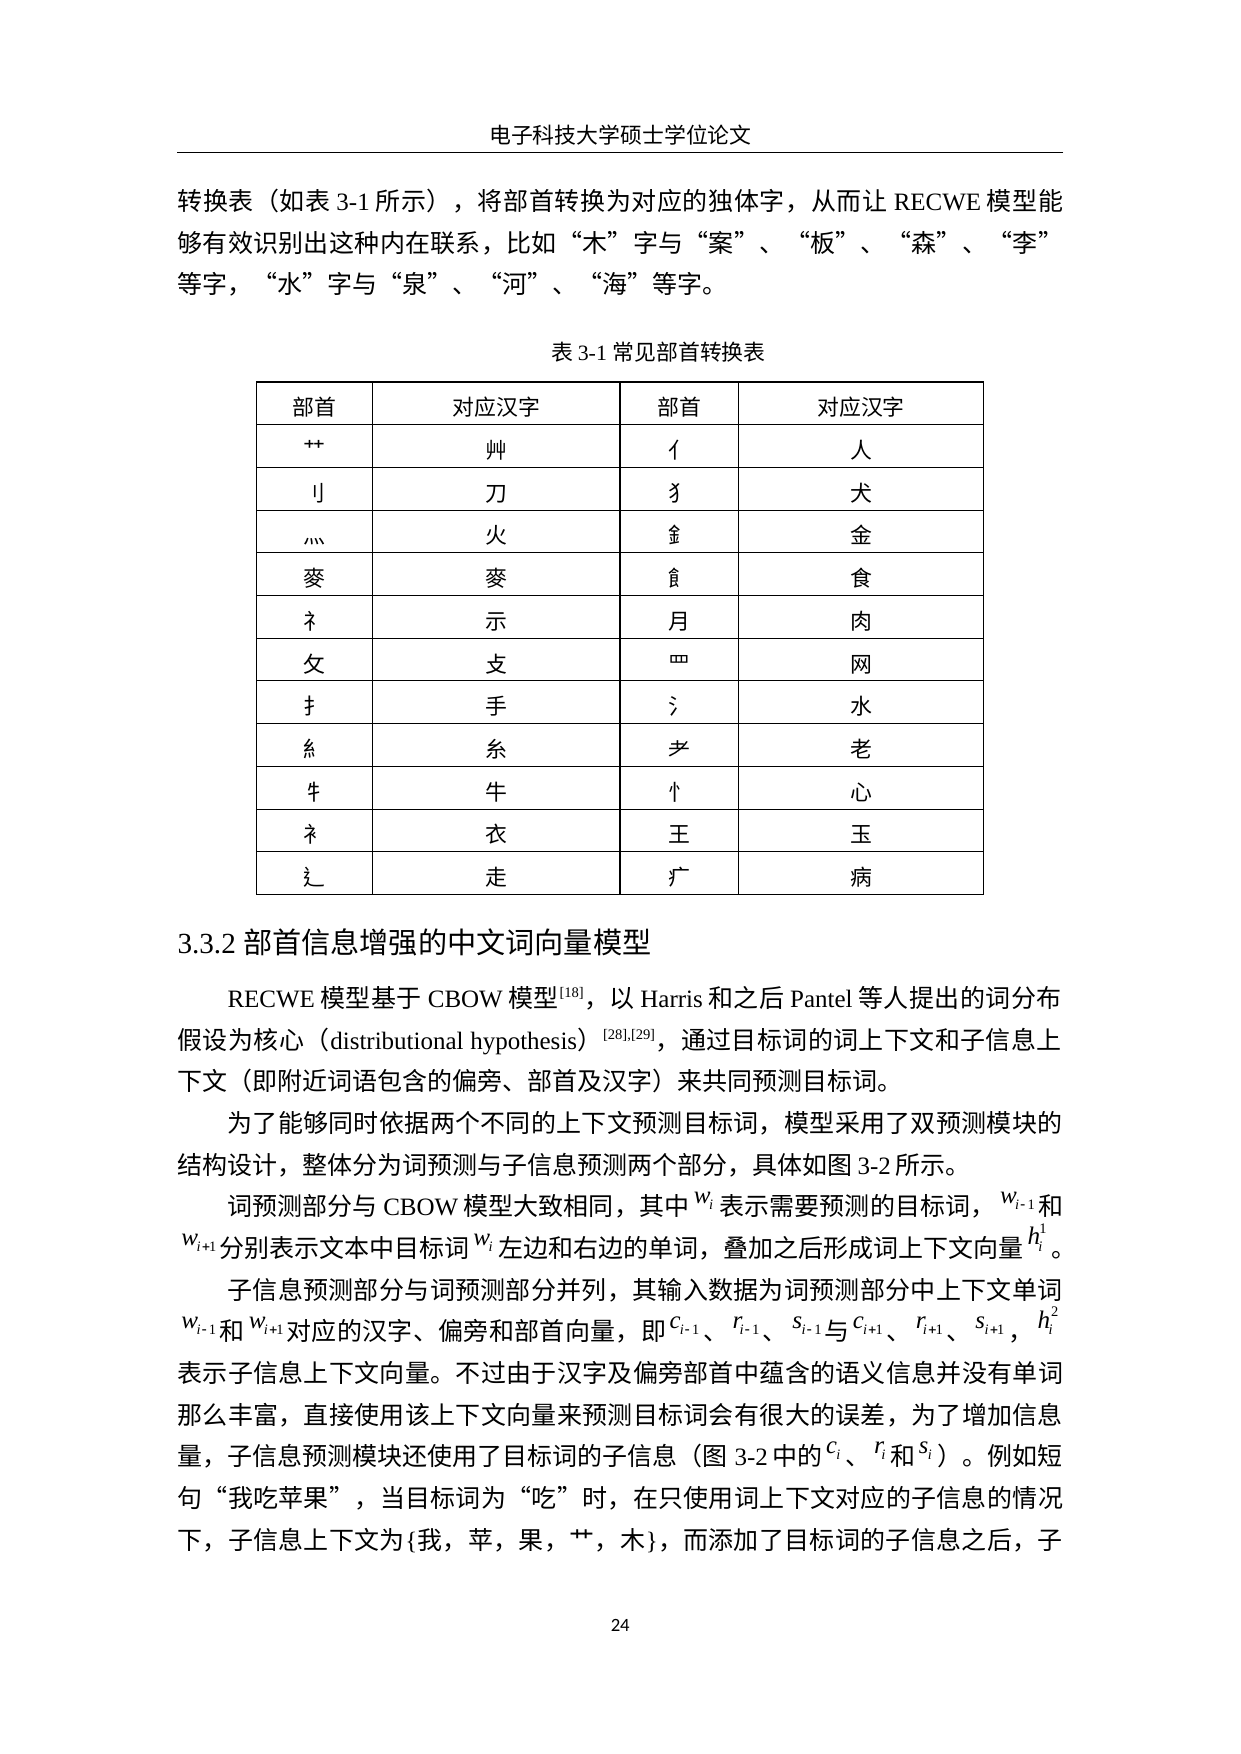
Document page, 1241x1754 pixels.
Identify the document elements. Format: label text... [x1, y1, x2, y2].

text 表3-1 常见部首转换表 [177, 327, 1063, 369]
table_cell 礻 [257, 596, 372, 638]
table_cell 牛 [373, 767, 619, 808]
table_cell 走 [373, 852, 619, 894]
table_cell 糸 [373, 724, 619, 766]
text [177, 1266, 1063, 1557]
table_header 部首 [257, 383, 372, 424]
table_cell 扌 [257, 681, 372, 723]
table_cell 釒 [621, 511, 738, 552]
table_cell 罒 [621, 639, 738, 680]
table_cell 耂 [621, 724, 738, 766]
table_cell 艹 [257, 425, 372, 467]
table_cell 艸 [373, 425, 619, 467]
table_cell 犭 [621, 468, 738, 509]
table_cell 衤 [257, 810, 372, 851]
table_cell 月 [621, 596, 738, 638]
table_cell 牜 [257, 767, 372, 808]
table_cell 手 [373, 681, 619, 723]
table_cell 王 [621, 810, 738, 851]
table_cell 辶 [257, 852, 372, 894]
text 3.3.2 部首信息增强的中文词向量模型 [177, 920, 1063, 962]
table_cell 玉 [739, 810, 983, 851]
table_cell 水 [739, 681, 983, 723]
table_cell 飠 [621, 553, 738, 595]
table_header 部首 [621, 383, 738, 424]
table_cell 忄 [621, 767, 738, 808]
table_cell 老 [739, 724, 983, 766]
table_cell 人 [739, 425, 983, 467]
table_cell 网 [739, 639, 983, 680]
table_cell 攴 [373, 639, 619, 680]
table_cell 衣 [373, 810, 619, 851]
table_cell 攵 [257, 639, 372, 680]
table_cell 肉 [739, 596, 983, 638]
table_cell 病 [739, 852, 983, 894]
text 词预测部分与CBOW模型大致相同，其中表示需要预测的目标词，和分别表示文本中目标词左边和右边的单词，叠加之后形成词上下文向量。 [177, 1182, 1063, 1266]
table_cell 心 [739, 767, 983, 808]
table_cell 示 [373, 596, 619, 638]
text RECWE模型基于CBOW模型[18]，以Harris和之后Pantel等人提出的词分布假设为核心（distributional hypothesis）[28,29]，通过目标词的词上下文和子信息上下文（即附近词语包含的偏旁、部首及汉字）来共同预测目标词。 [177, 974, 1063, 1099]
table_cell 金 [739, 511, 983, 552]
table_cell 疒 [621, 852, 738, 894]
table_cell 糹 [257, 724, 372, 766]
table_cell 刂 [257, 468, 372, 509]
table_cell 麥 [373, 553, 619, 595]
table_cell 刀 [373, 468, 619, 509]
table_cell 麥 [257, 553, 372, 595]
table_cell 灬 [257, 511, 372, 552]
table_cell 食 [739, 553, 983, 595]
table_cell 氵 [621, 681, 738, 723]
table_cell 犬 [739, 468, 983, 509]
text 为了能够同时依据两个不同的上下文预测目标词，模型采用了双预测模块的结构设计，整体分为词预测与子信息预测两个部分，具体如图3-2所示。 [177, 1099, 1063, 1182]
table_cell 火 [373, 511, 619, 552]
table_header 对应汉字 [373, 383, 619, 424]
table_header 对应汉字 [739, 383, 983, 424]
table_cell 亻 [621, 425, 738, 467]
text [177, 177, 1063, 302]
